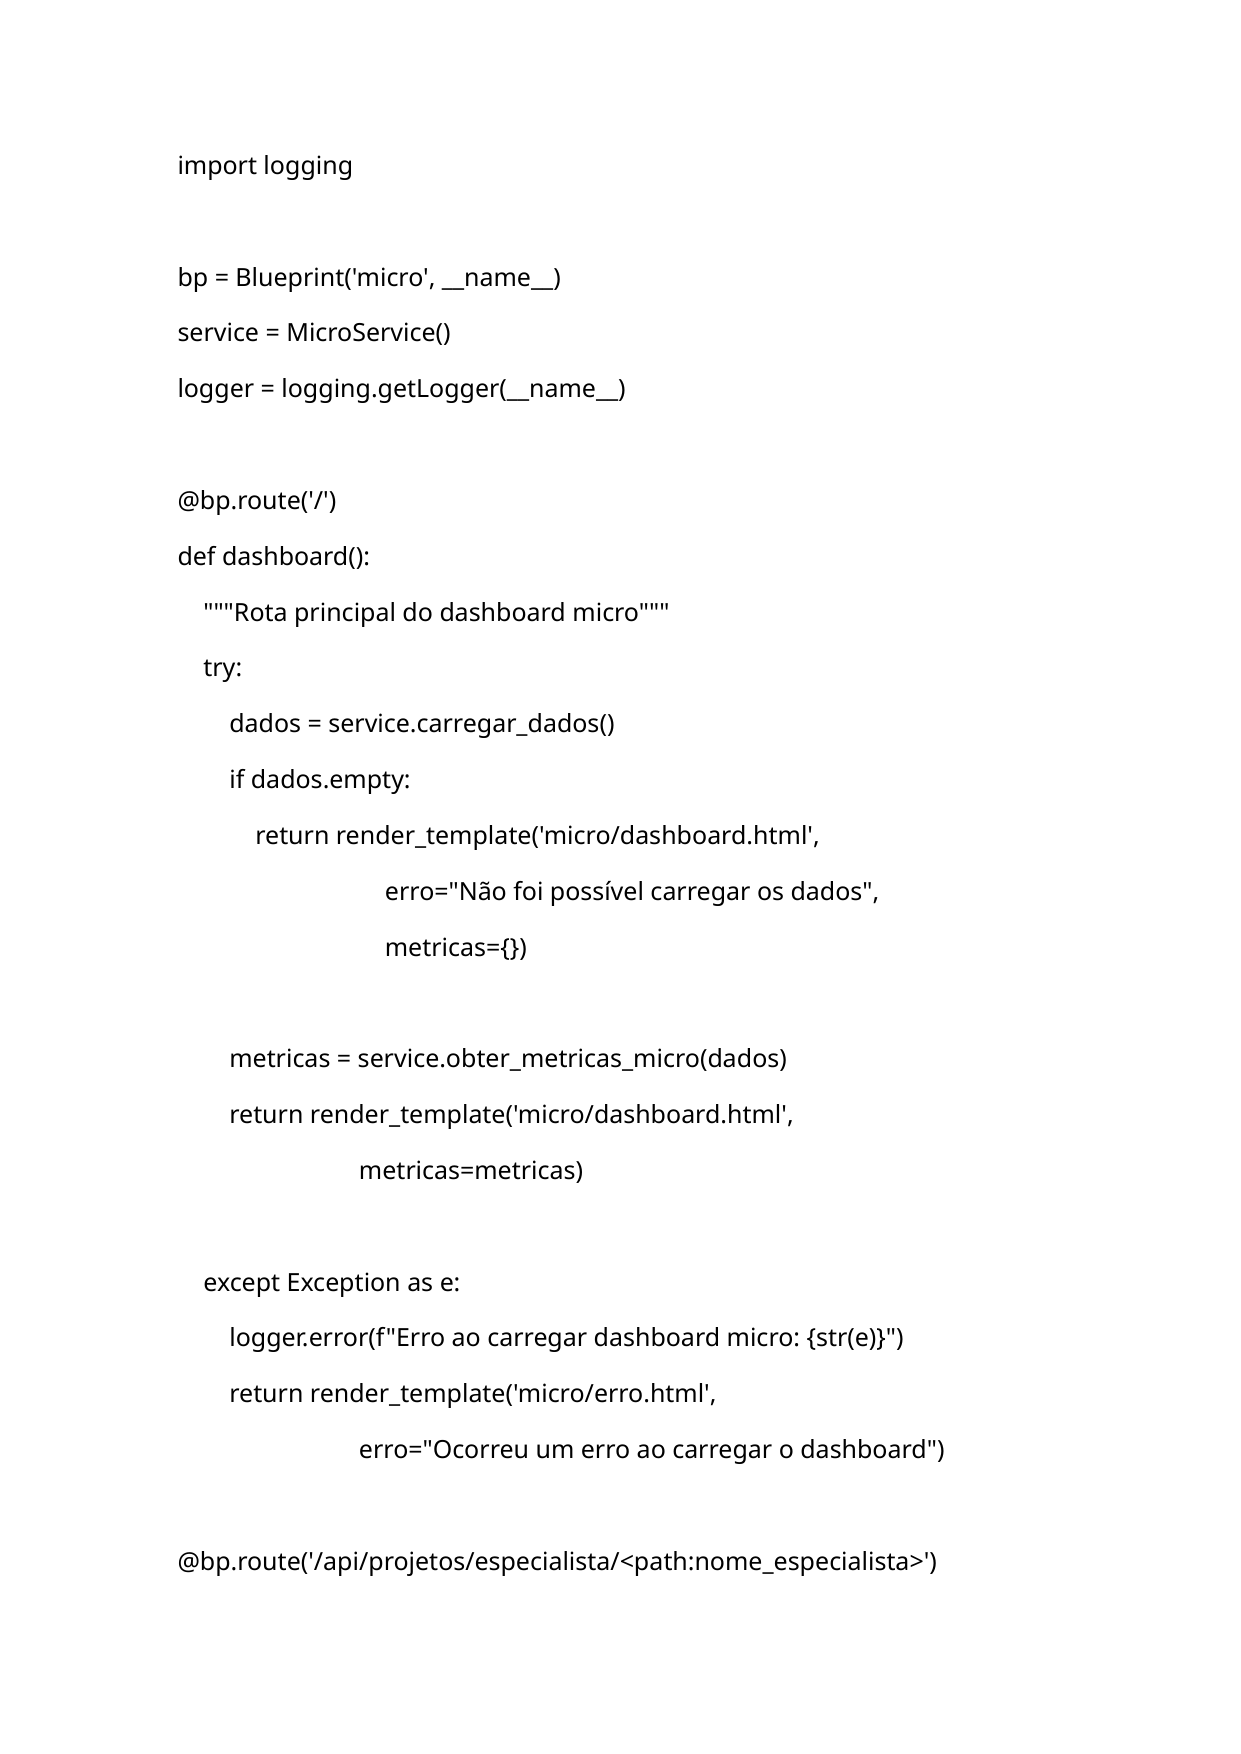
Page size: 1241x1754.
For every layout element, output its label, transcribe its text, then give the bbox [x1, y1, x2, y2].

text return render_template('micro/dashboard.html', [177, 818, 1063, 852]
text """Rota principal do dashboard micro""" [177, 594, 1063, 628]
text metricas = service.obter_metricas_micro(dados) [177, 1041, 1063, 1075]
text return render_template('micro/dashboard.html', [177, 1097, 1063, 1131]
text logger = logging.getLogger(__name__) [177, 371, 1063, 405]
text import logging [177, 148, 1063, 182]
text metricas=metricas) [177, 1153, 1063, 1187]
text def dashboard(): [177, 538, 1063, 572]
text service = MicroService() [177, 315, 1063, 349]
text metricas={}) [177, 929, 1063, 963]
text erro="Ocorreu um erro ao carregar o dashboard") [177, 1432, 1063, 1466]
text @bp.route('/api/projetos/especialista/<path:nome_especialista>') [177, 1543, 1063, 1577]
text return render_template('micro/erro.html', [177, 1376, 1063, 1410]
text except Exception as e: [177, 1264, 1063, 1298]
text logger.error(f"Erro ao carregar dashboard micro: {str(e)}") [177, 1320, 1063, 1354]
text dados = service.carregar_dados() [177, 706, 1063, 740]
text erro="Não foi possível carregar os dados", [177, 873, 1063, 907]
text if dados.empty: [177, 762, 1063, 796]
text try: [177, 650, 1063, 684]
text bp = Blueprint('micro', __name__) [177, 259, 1063, 293]
text @bp.route('/') [177, 483, 1063, 517]
